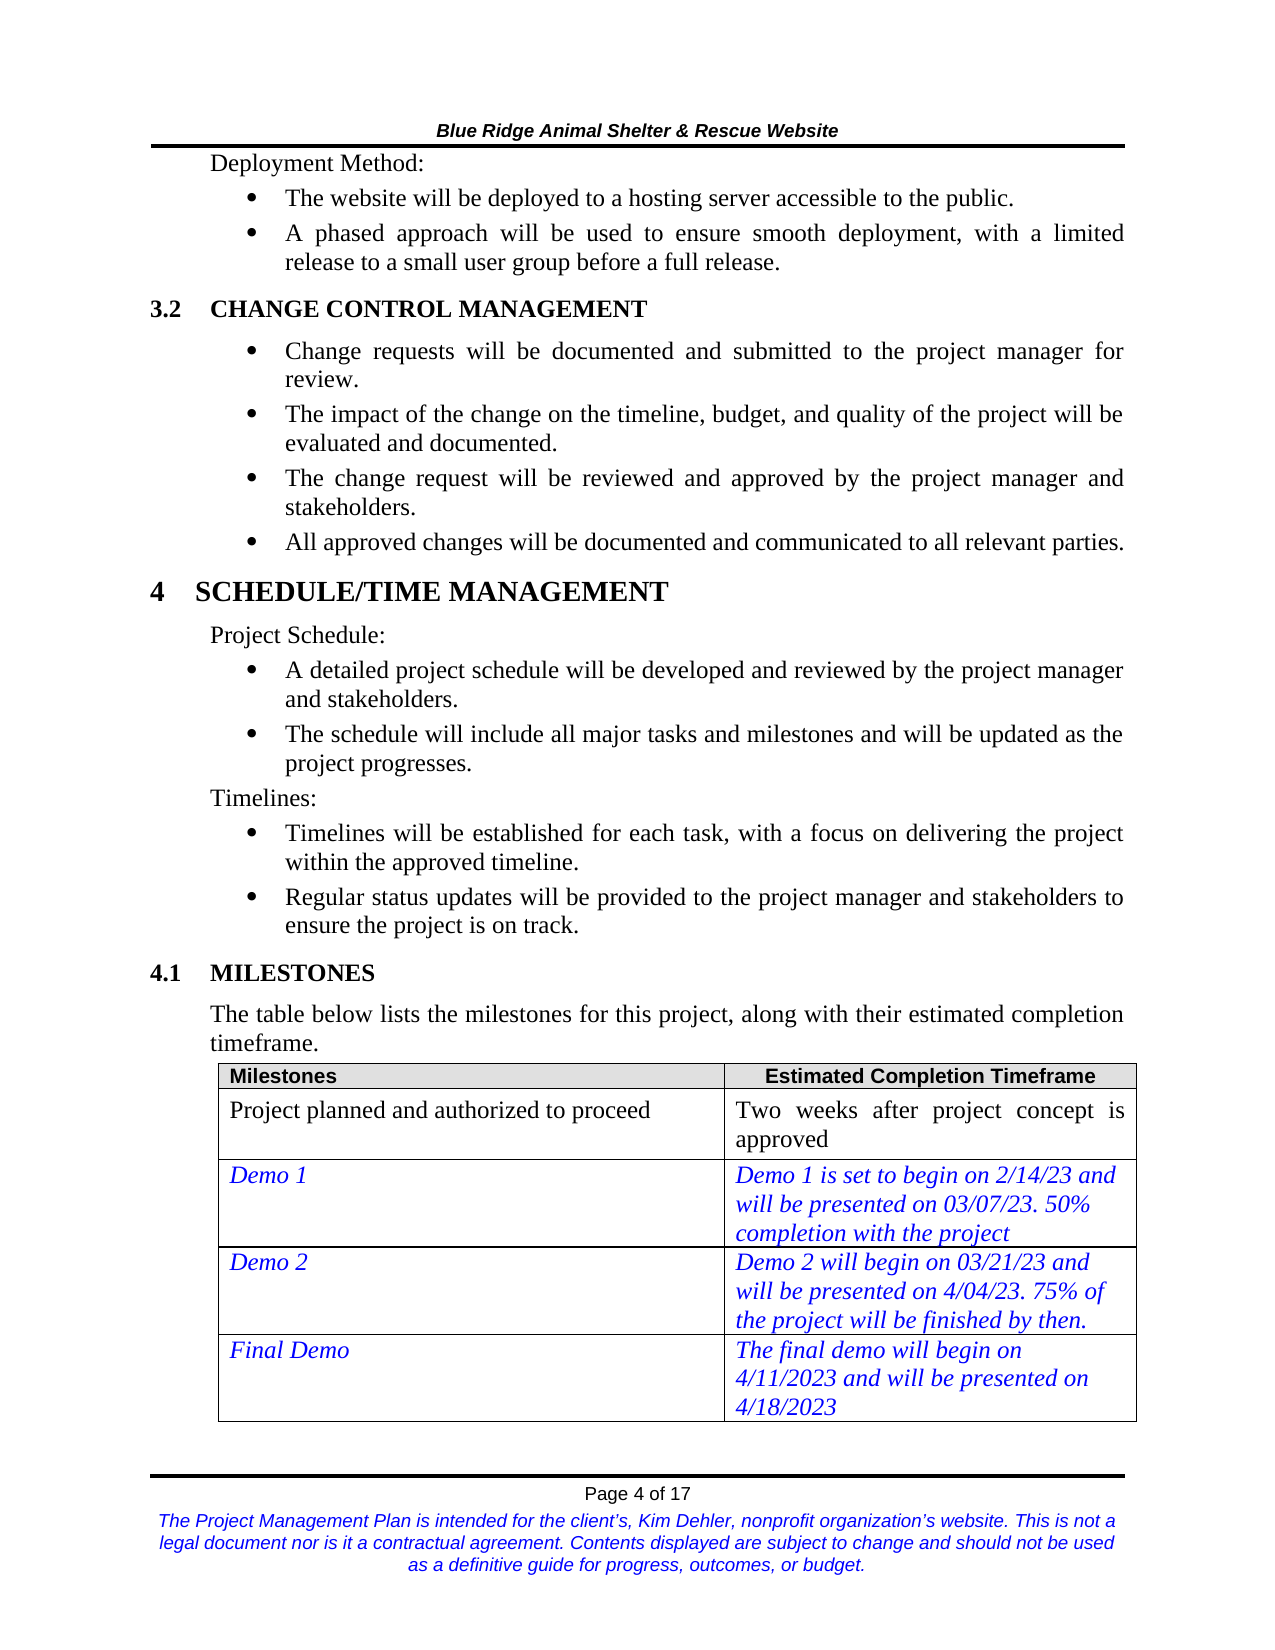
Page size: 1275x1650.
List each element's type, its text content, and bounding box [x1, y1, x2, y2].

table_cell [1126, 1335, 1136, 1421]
text Project Schedule: [210, 621, 1125, 649]
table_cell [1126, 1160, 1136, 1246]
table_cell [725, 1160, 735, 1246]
table_cell Demo 1 [219, 1160, 724, 1246]
subtitle Schedule/Time Management [150, 574, 1125, 608]
list Regular status updates will be provided to the project manager and stakeholders to ensure the project is on track. [247, 882, 1125, 939]
table_cell Final Demo [219, 1335, 724, 1421]
list The website will be deployed to a hosting server accessible to the public. [247, 183, 1125, 212]
table_header Estimated Completion Timeframe [725, 1064, 1136, 1088]
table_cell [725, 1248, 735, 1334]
text The table below lists the milestones for this project, along with their estimated completion timeframe. [210, 999, 1125, 1057]
table_cell Project planned and authorized to proceed [219, 1089, 724, 1159]
table_header Milestones [219, 1064, 724, 1088]
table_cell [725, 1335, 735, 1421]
text Timelines: [210, 783, 1125, 812]
subtitle Change Control Management [150, 294, 1125, 323]
list Timelines will be established for each task, with a focus on delivering the project within the approved timeline. [247, 818, 1125, 876]
table_cell Two weeks after project concept is approved [725, 1089, 1136, 1159]
subtitle Milestones [150, 958, 1125, 987]
list The change request will be reviewed and approved by the project manager and stakeholders. [247, 463, 1125, 521]
list The impact of the change on the timeline, budget, and quality of the project will be evaluated and documented. [247, 399, 1125, 457]
text Deployment Method: [210, 148, 1125, 177]
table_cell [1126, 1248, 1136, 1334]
list A detailed project schedule will be developed and reviewed by the project manager and stakeholders. [247, 656, 1125, 713]
list Change requests will be documented and submitted to the project manager for review. [247, 336, 1125, 393]
list A phased approach will be used to ensure smooth deployment, with a limited release to a small user group before a full release. [247, 218, 1125, 276]
list The schedule will include all major tasks and milestones and will be updated as the project progresses. [247, 719, 1125, 777]
table_cell Demo 2 [219, 1248, 724, 1334]
list All approved changes will be documented and communicated to all relevant parties. [247, 527, 1125, 556]
